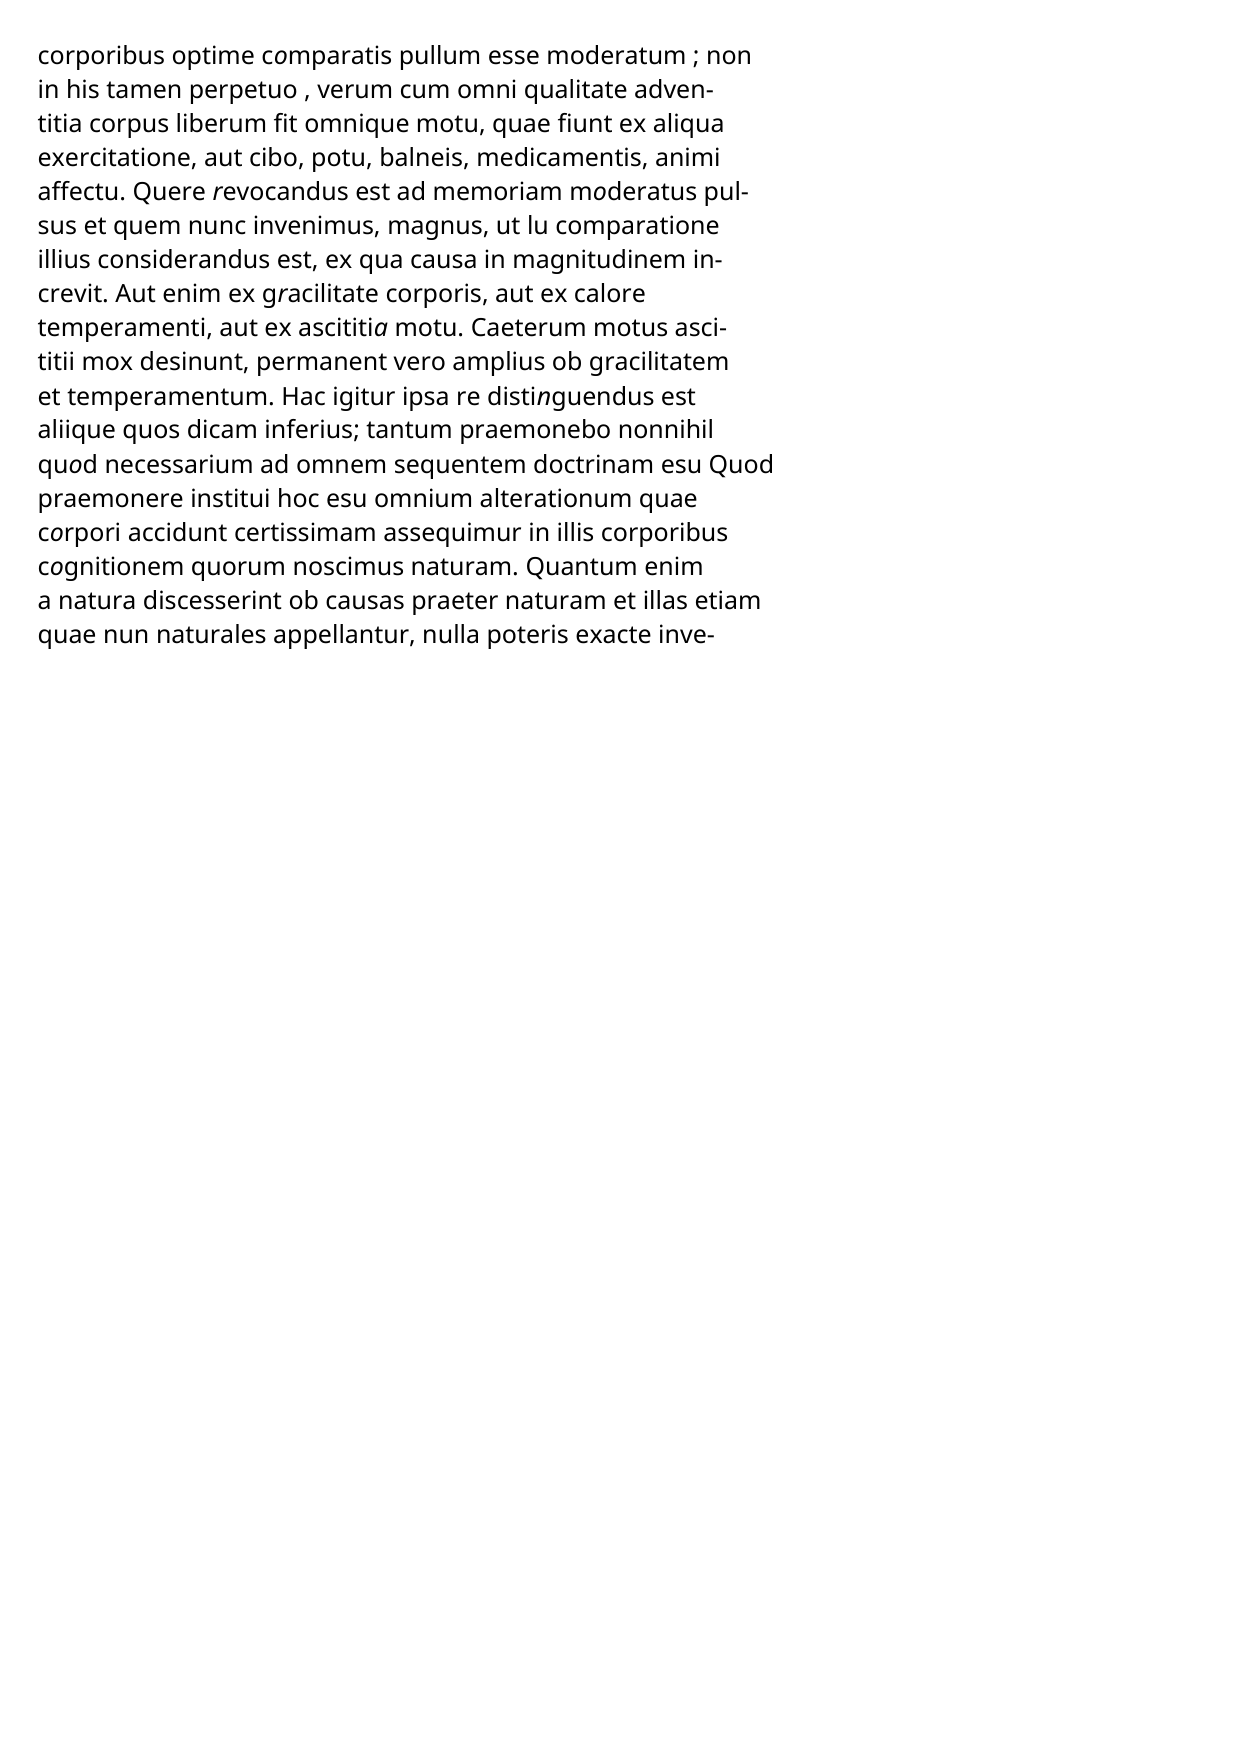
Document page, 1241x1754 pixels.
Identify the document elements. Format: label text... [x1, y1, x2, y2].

text corporibus optime comparatis pullum esse moderatum ; non in his tamen perpetuo , verum cum omni qualitate adven- titia corpus liberum fit omnique motu, quae fiunt ex aliqua exercitatione, aut cibo, potu, balneis, medicamentis, animi affectu. Quere revocandus est ad memoriam moderatus pul- sus et quem nunc invenimus, magnus, ut lu comparatione illius considerandus est, ex qua causa in magnitudinem in- crevit. Aut enim ex gracilitate corporis, aut ex calore temperamenti, aut ex ascititia motu. Caeterum motus asci- titii mox desinunt, permanent vero amplius ob gracilitatem et temperamentum. Hac igitur ipsa re distinguendus est aliique quos dicam inferius; tantum praemonebo nonnihil quod necessarium ad omnem sequentem doctrinam esu Quod praemonere institui hoc esu omnium alterationum quae corpori accidunt certissimam assequimur in illis corporibus cognitionem quorum noscimus naturam. Quantum enim a natura discesserint ob causas praeter naturam et illas etiam quae nun naturales appellantur, nulla poteris exacte inve- [37, 37, 1203, 651]
